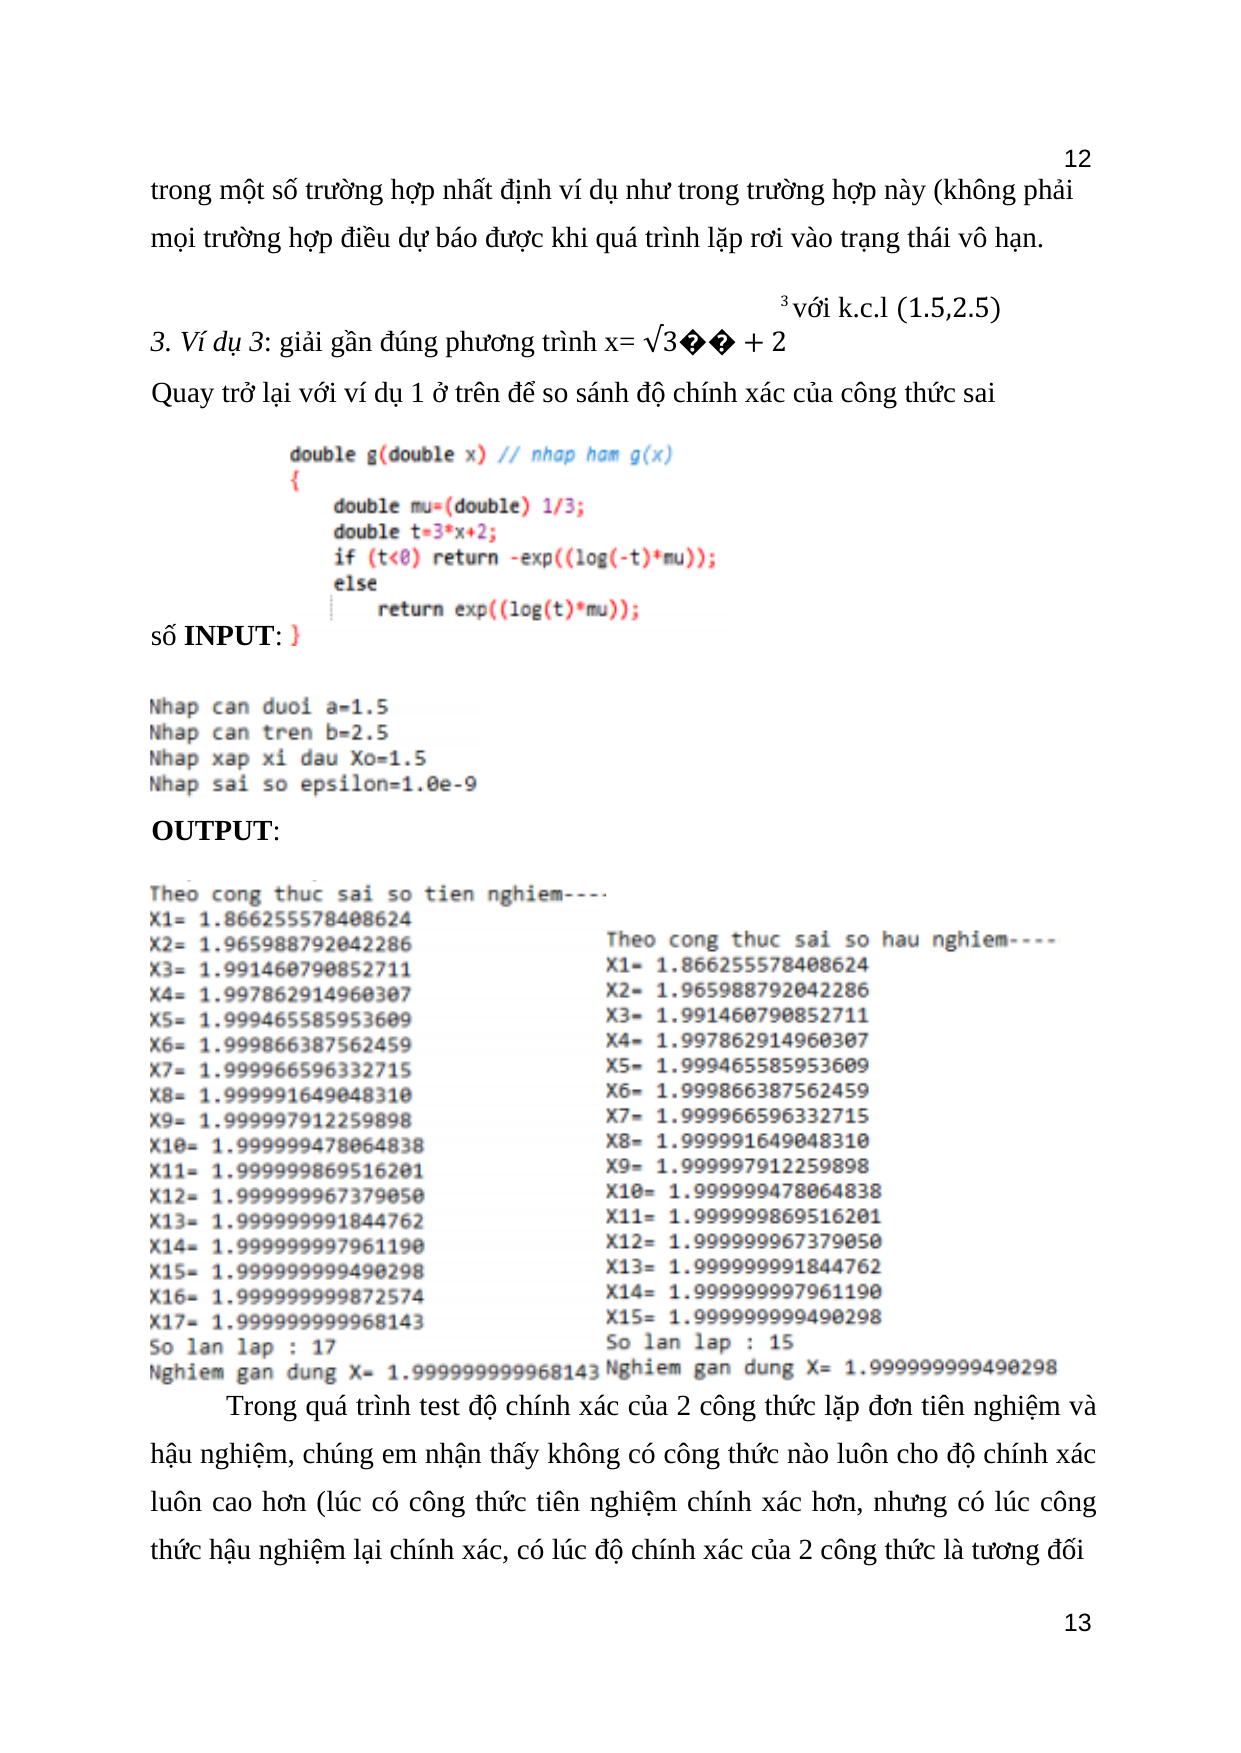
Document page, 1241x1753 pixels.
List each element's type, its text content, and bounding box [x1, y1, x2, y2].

text 3. Ví dụ 3: giải gần đúng phương trình x= √3�� + 2 [150, 324, 1098, 358]
picture [150, 880, 1061, 1389]
text 3 với k.c.l (1.5,2.5) [148, 290, 1002, 324]
text trong một số trường hợp nhất định ví dụ như trong trường hợp này (không phải mọi trường hợp điều dự báo được khi quá trình lặp rơi vào trạng thái vô hạn. [150, 172, 1098, 254]
picture [289, 440, 734, 646]
picture [150, 689, 485, 798]
text Trong quá trình test độ chính xác của 2 công thức lặp đơn tiên nghiệm và hậu nghiệm, chúng em nhận thấy không có công thức nào luôn cho độ chính xác luôn cao hơn (lúc có công thức tiên nghiệm chính xác hơn, nhưng có lúc công thức hậu nghiệm lại chính xác, có lúc độ chính xác của 2 công thức là tương đối [150, 1388, 1098, 1566]
text 13 [148, 1608, 1091, 1636]
text 12 [148, 144, 1091, 172]
text OUTPUT: [151, 813, 1098, 846]
